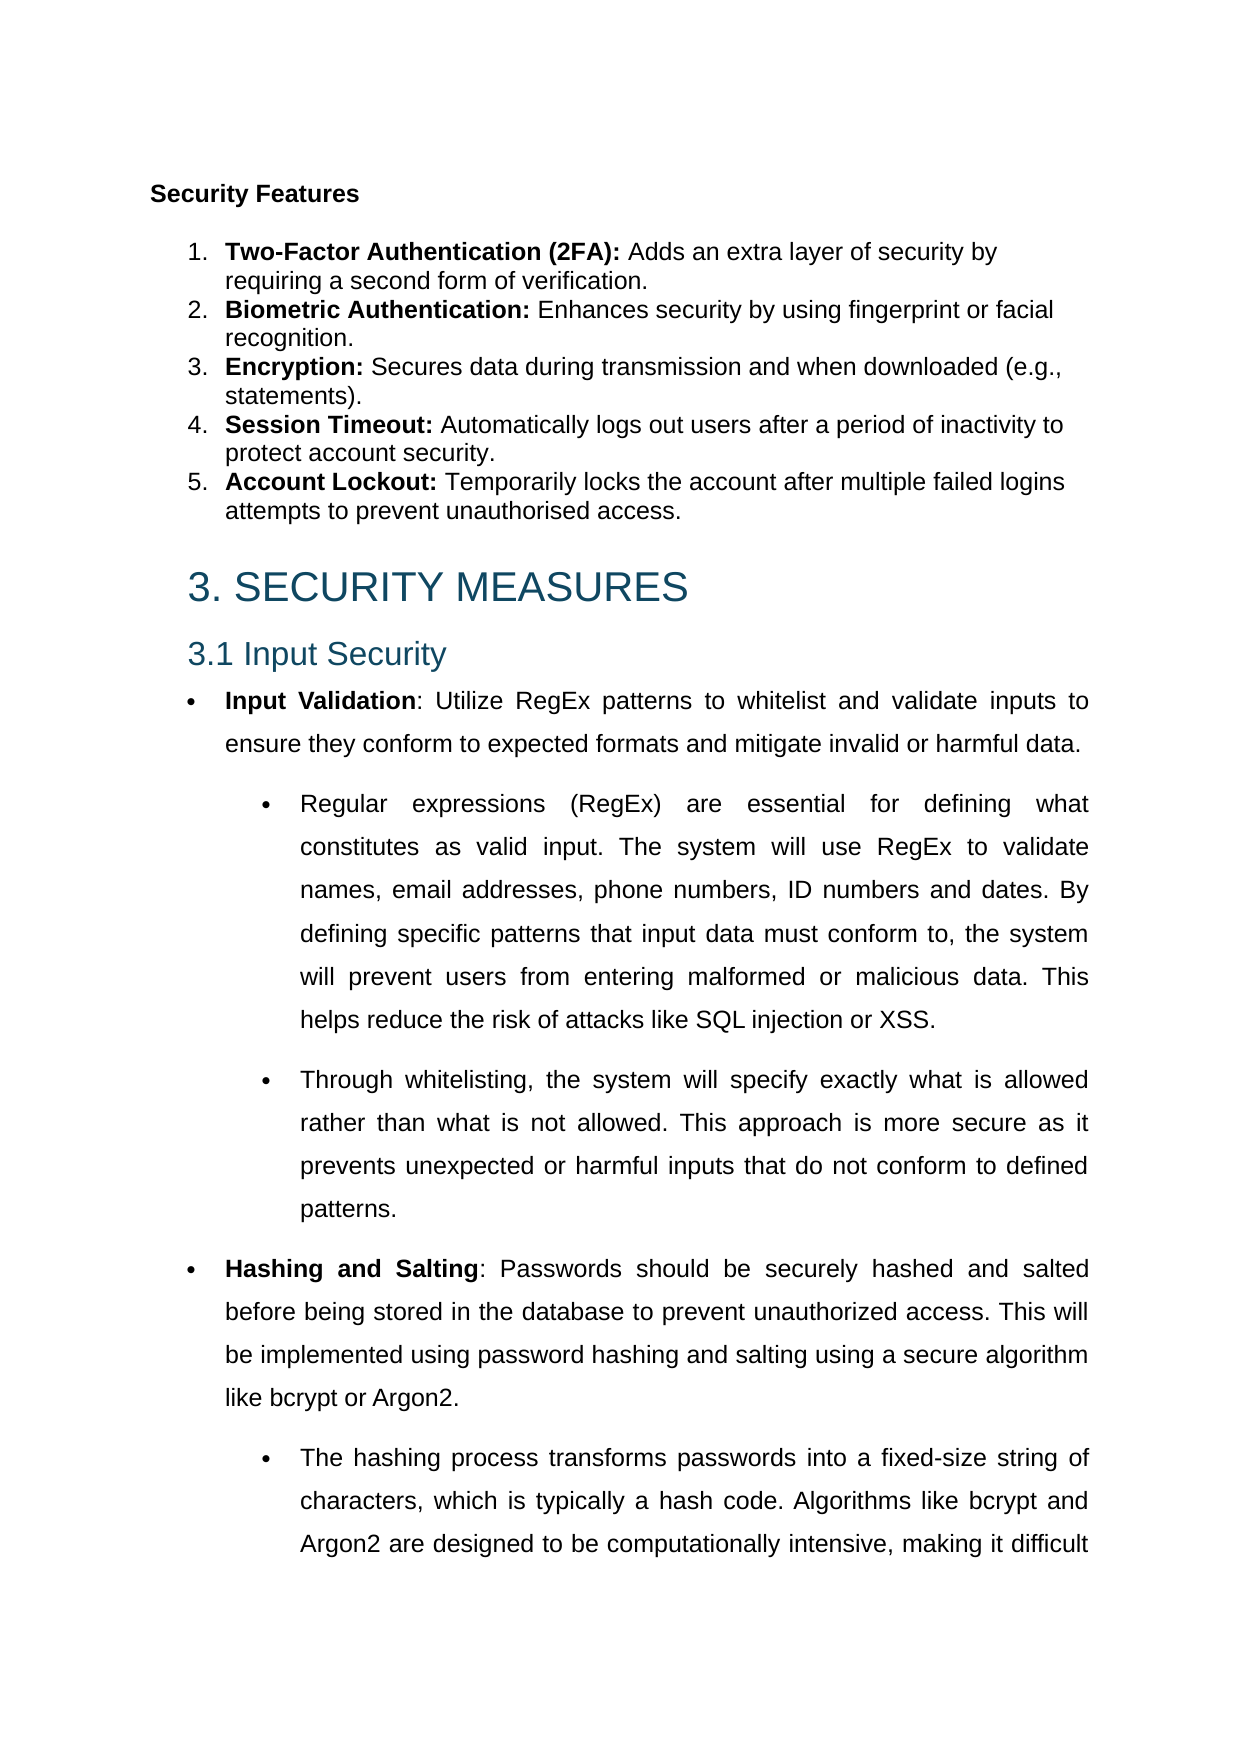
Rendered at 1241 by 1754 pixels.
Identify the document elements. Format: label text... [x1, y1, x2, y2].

list Encryption: Secures data during transmission and when downloaded (e.g., statements). [187, 352, 1090, 409]
subtitle 3. SECURITY MEASURES [150, 562, 1090, 610]
list Regular expressions (RegEx) are essential for defining what constitutes as valid input. The system will use RegEx to validate names, email addresses, phone numbers, ID numbers and dates. By defining specific patterns that input data must conform to, the system will prevent users from entering malformed or malicious data. This helps reduce the risk of attacks like SQL injection or XSS. [262, 789, 1090, 1034]
list Biometric Authentication: Enhances security by using fingerprint or facial recognition. [187, 294, 1090, 352]
subtitle 3.1 Input Security [150, 634, 1090, 672]
list Two-Factor Authentication (2FA): Adds an extra layer of security by requiring a second form of verification. [187, 237, 1090, 294]
text Security Features [150, 179, 1090, 208]
list Through whitelisting, the system will specify exactly what is allowed rather than what is not allowed. This approach is more secure as it prevents unexpected or harmful inputs that do not conform to defined patterns. [262, 1065, 1090, 1223]
list Session Timeout: Automatically logs out users after a period of inactivity to protect account security. [187, 409, 1090, 467]
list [262, 1443, 1090, 1558]
list Hashing and Salting: Passwords should be securely hashed and salted before being stored in the database to prevent unauthorized access. This will be implemented using password hashing and salting using a secure algorithm like bcrypt or Argon2. [187, 1254, 1090, 1412]
list Account Lockout: Temporarily locks the account after multiple failed logins attempts to prevent unauthorised access. [187, 467, 1090, 524]
list Input Validation: Utilize RegEx patterns to whitelist and validate inputs to ensure they conform to expected formats and mitigate invalid or harmful data. [187, 686, 1090, 758]
